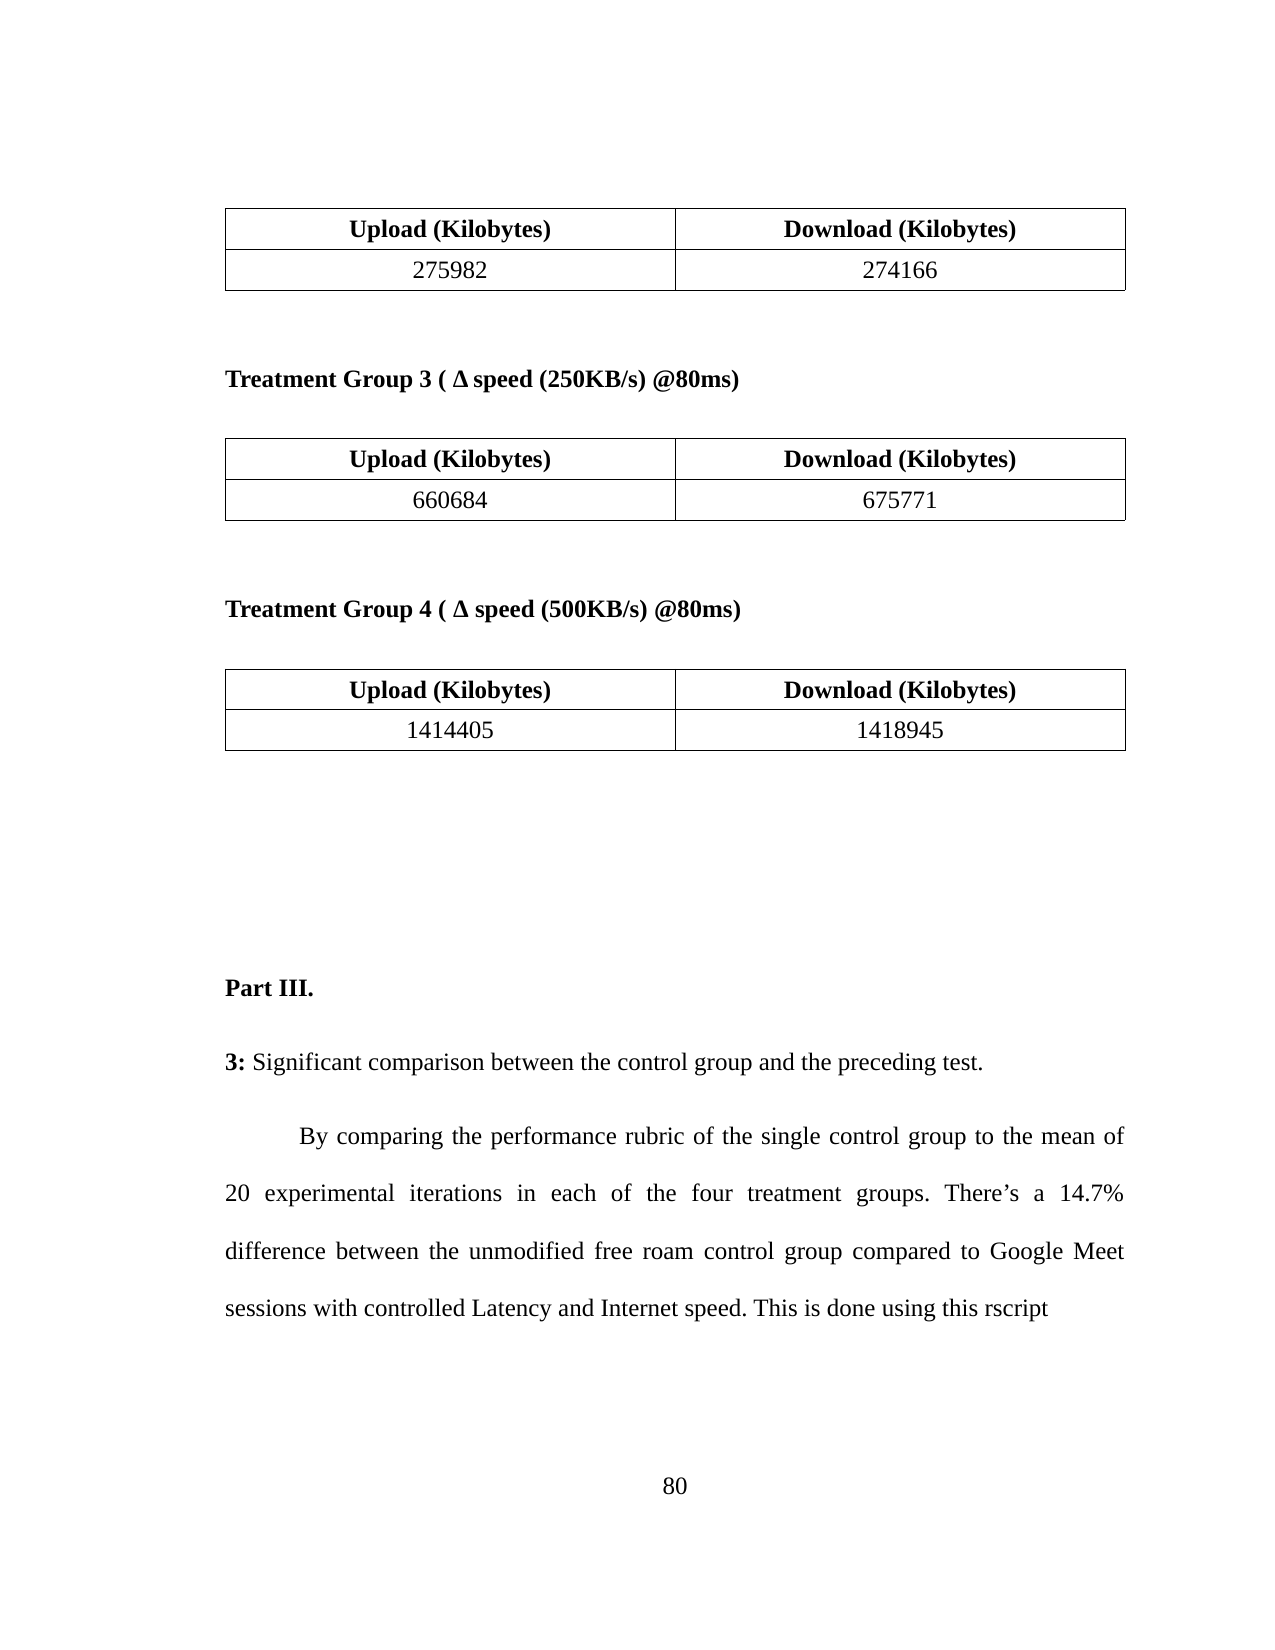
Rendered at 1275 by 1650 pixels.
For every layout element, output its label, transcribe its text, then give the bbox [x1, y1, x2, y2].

table_cell 1414405 [226, 710, 675, 750]
table_cell 1418945 [676, 710, 1125, 750]
table_header Download (Kilobytes) [676, 439, 1125, 479]
text Treatment Group 3 ( Δ speed (250KB/s) @80ms) [225, 364, 1125, 393]
text Treatment Group 4 ( Δ speed (500KB/s) @80ms) [225, 594, 1125, 623]
table_cell 274166 [676, 250, 1125, 290]
table_header Download (Kilobytes) [676, 670, 1125, 709]
table_header Download (Kilobytes) [676, 209, 1125, 249]
table_header Upload (Kilobytes) [226, 670, 675, 709]
table_cell 675771 [676, 480, 1125, 520]
table_cell 660684 [226, 480, 675, 520]
table_header Upload (Kilobytes) [226, 209, 675, 249]
table_cell 275982 [226, 250, 675, 290]
text Part III [225, 973, 1125, 1001]
table_header Upload (Kilobytes) [226, 439, 675, 479]
